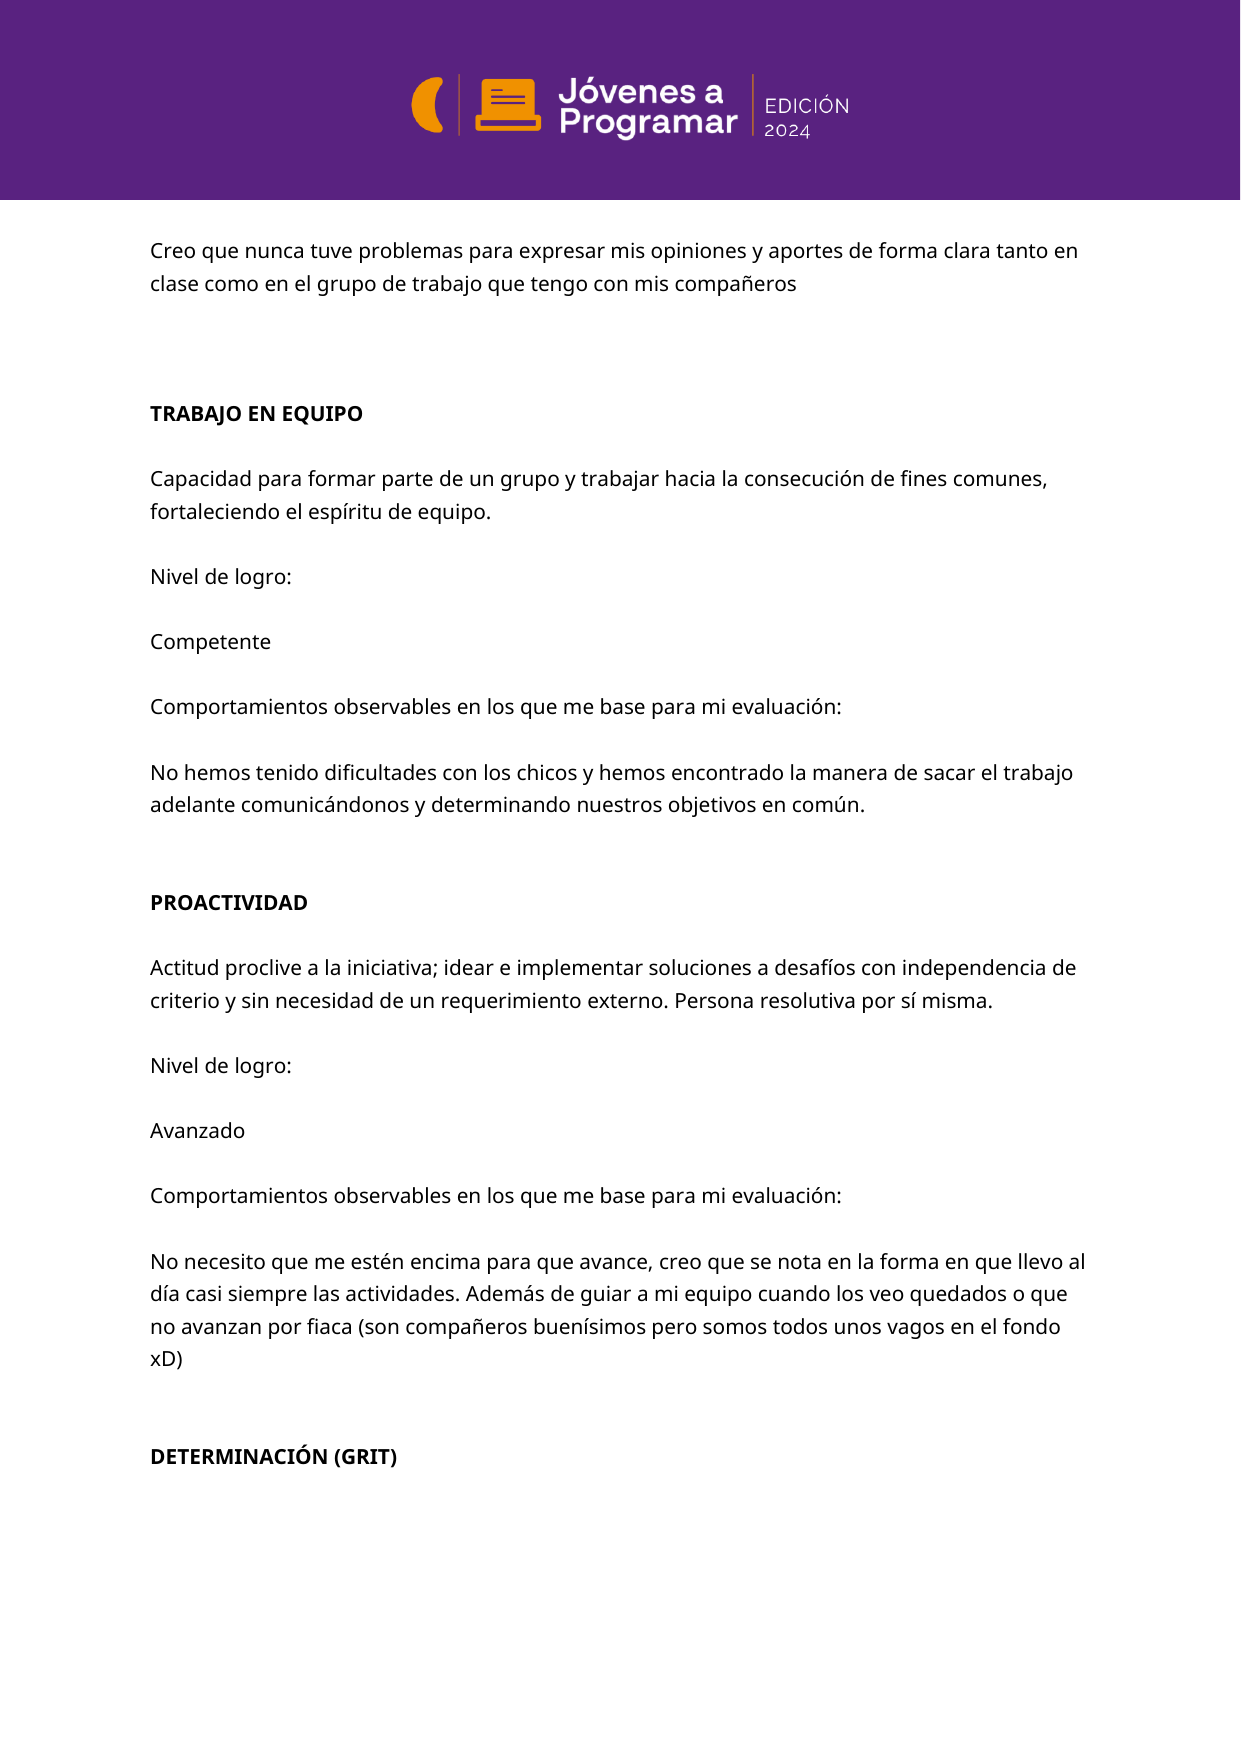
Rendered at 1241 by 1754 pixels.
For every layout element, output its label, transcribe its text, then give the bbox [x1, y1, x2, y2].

text TRABAJO EN EQUIPO [150, 399, 1090, 427]
text Creo que nunca tuve problemas para expresar mis opiniones y aportes de forma clara tanto en clase como en el grupo de trabajo que tengo con mis compañeros [150, 236, 1090, 297]
text No hemos tenido dificultades con los chicos y hemos encontrado la manera de sacar el trabajo adelante comunicándonos y determinando nuestros objetivos en común. [150, 758, 1090, 819]
text Nivel de logro: [150, 562, 1090, 591]
text Nivel de logro: [150, 1051, 1090, 1079]
text Avanzado [150, 1116, 1090, 1145]
text No necesito que me estén encima para que avance, creo que se nota en la forma en que llevo al día casi siempre las actividades. Además de guiar a mi equipo cuando los veo quedados o que no avanzan por fiaca (son compañeros buenísimos pero somos todos unos vagos en el fondo xD) [150, 1247, 1090, 1373]
text Actitud proclive a la iniciativa; idear e implementar soluciones a desafíos con independencia de criterio y sin necesidad de un requerimiento externo. Persona resolutiva por sí misma. [150, 953, 1090, 1014]
picture [0, 0, 1241, 200]
text Capacidad para formar parte de un grupo y trabajar hacia la consecución de fines comunes, fortaleciendo el espíritu de equipo. [150, 464, 1090, 525]
text DETERMINACIÓN (GRIT) [150, 1442, 1090, 1471]
text PROACTIVIDAD [150, 888, 1090, 917]
text Competente [150, 627, 1090, 656]
text Comportamientos observables en los que me base para mi evaluación: [150, 1182, 1090, 1210]
text Comportamientos observables en los que me base para mi evaluación: [150, 692, 1090, 721]
